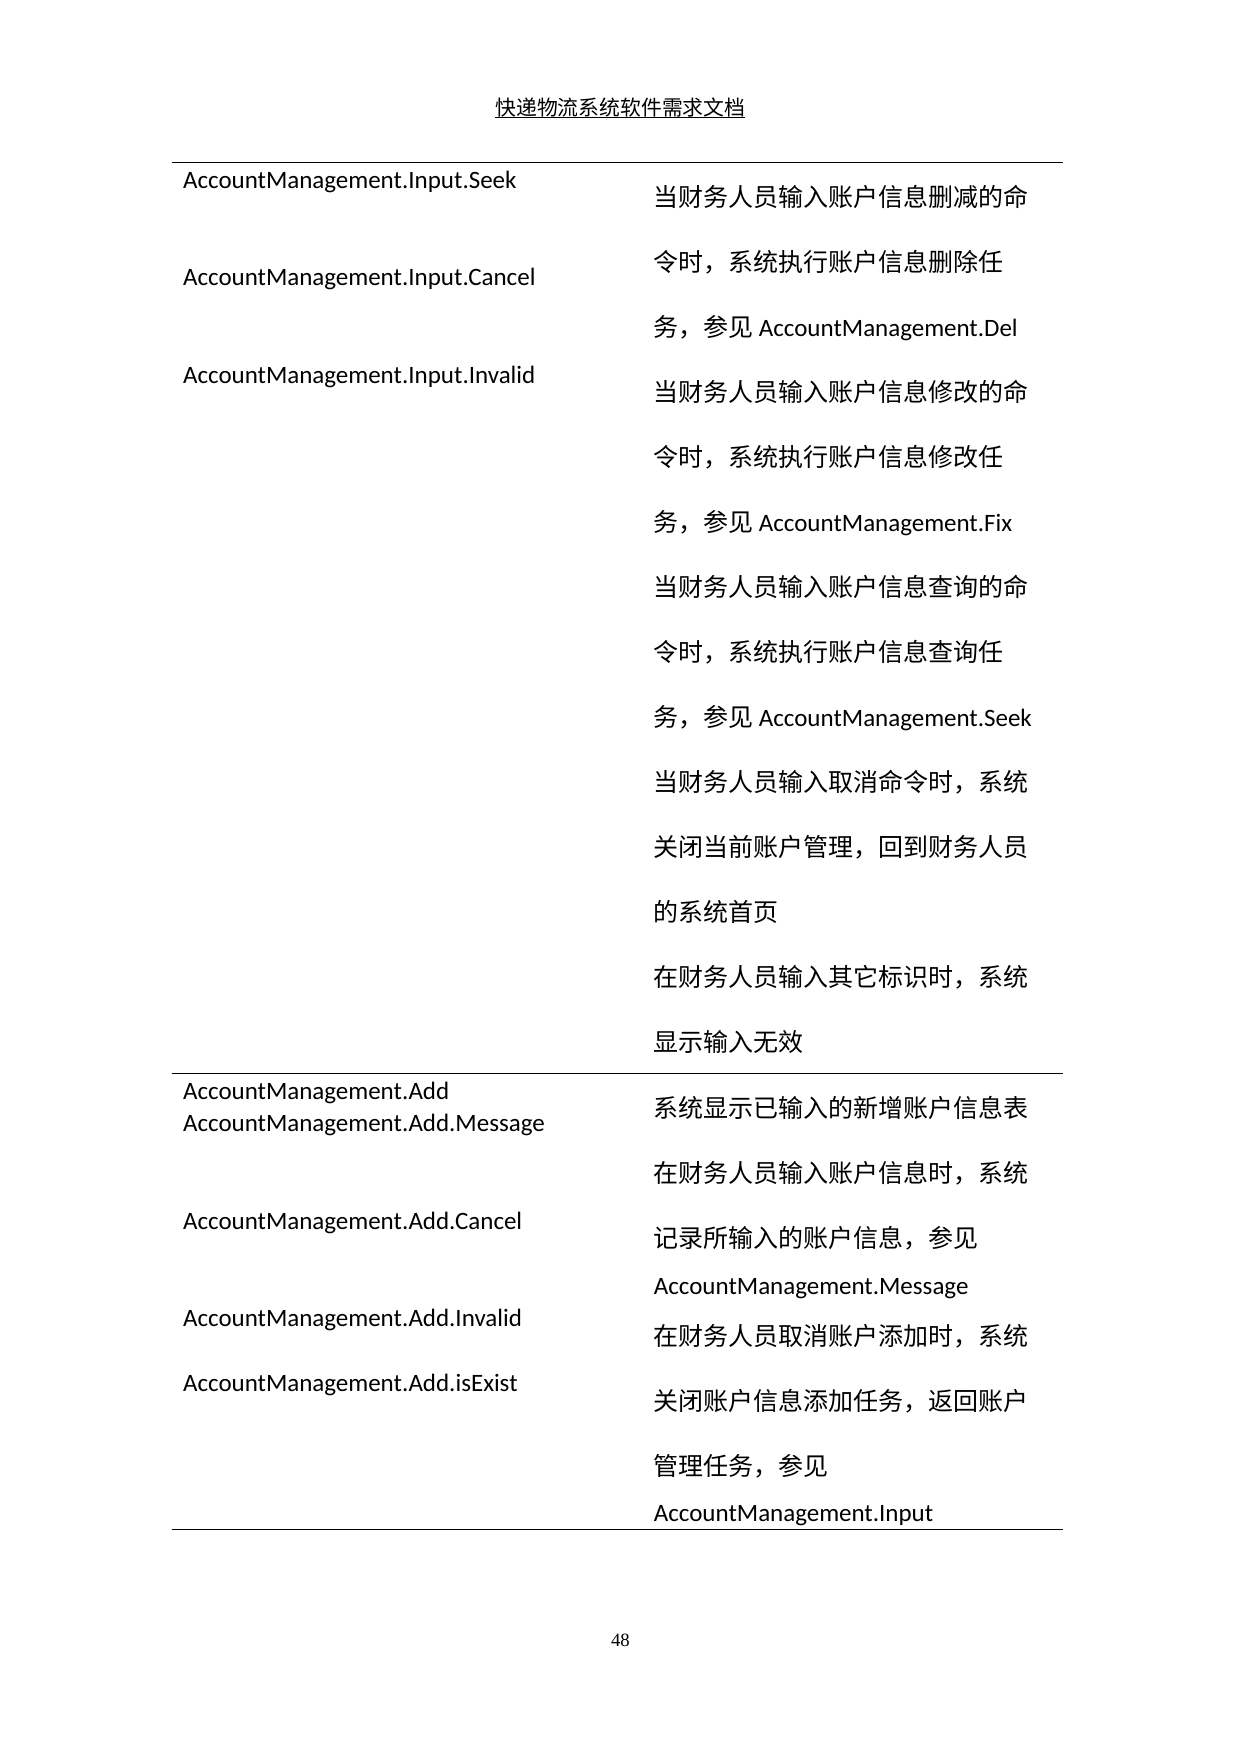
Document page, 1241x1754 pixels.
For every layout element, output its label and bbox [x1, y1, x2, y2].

table_cell [643, 1074, 1063, 1529]
table_header [643, 163, 1063, 1073]
table_cell [172, 1074, 642, 1529]
table_header [172, 163, 642, 1073]
